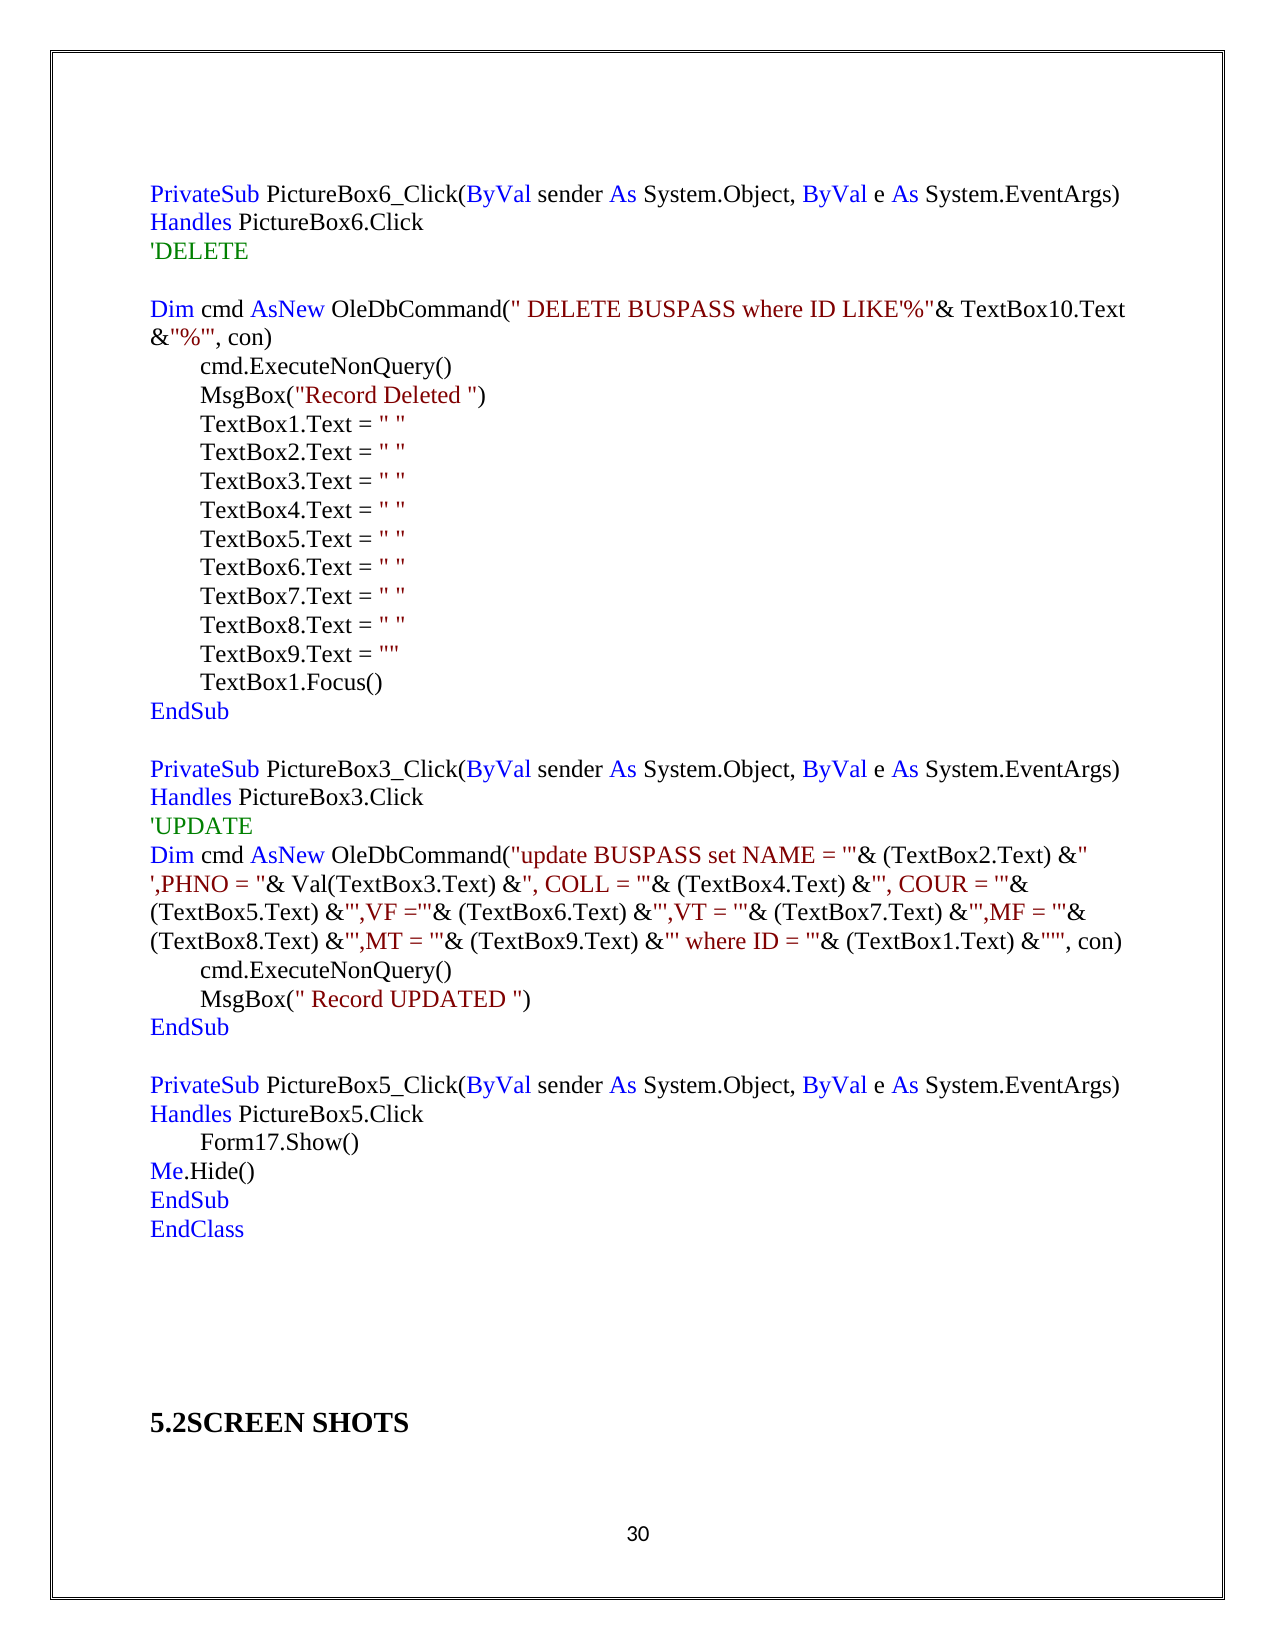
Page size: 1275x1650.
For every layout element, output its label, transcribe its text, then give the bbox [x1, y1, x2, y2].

text TextBox1.Focus() [150, 667, 1125, 696]
text EndSub [150, 1185, 1125, 1214]
text MsgBox(" Record UPDATED ") [150, 984, 1125, 1012]
text cmd.ExecuteNonQuery() [150, 351, 1125, 380]
text TextBox9.Text = "" [150, 639, 1125, 667]
text Form17.Show() [150, 1127, 1125, 1156]
text TextBox6.Text = " " [150, 552, 1125, 581]
text TextBox3.Text = " " [150, 466, 1125, 495]
text TextBox1.Text = " " [150, 409, 1125, 437]
text 'DELETE [150, 236, 1125, 265]
text 'UPDATE [150, 811, 1125, 840]
text TextBox5.Text = " " [150, 524, 1125, 552]
text MsgBox("Record Deleted ") [150, 380, 1125, 409]
text EndSub [150, 1012, 1125, 1041]
text TextBox8.Text = " " [150, 610, 1125, 639]
text Me.Hide() [150, 1156, 1125, 1185]
text 5.2SCREEN SHOTS [150, 1406, 1123, 1439]
text TextBox7.Text = " " [150, 581, 1125, 610]
text PrivateSub PictureBox3_Click(ByVal sender As System.Object, ByVal e As System.EventArgs) Handles PictureBox3.Click [150, 754, 1125, 811]
text TextBox4.Text = " " [150, 495, 1125, 524]
text cmd.ExecuteNonQuery() [150, 955, 1125, 984]
text PrivateSub PictureBox5_Click(ByVal sender As System.Object, ByVal e As System.EventArgs) Handles PictureBox5.Click [150, 1070, 1125, 1127]
text Dim cmd AsNew OleDbCommand(" DELETE BUSPASS where ID LIKE'%"& TextBox10.Text &"%'", con) [150, 294, 1125, 351]
text TextBox2.Text = " " [150, 437, 1125, 466]
text EndClass [150, 1214, 1123, 1242]
text Dim cmd AsNew OleDbCommand("update BUSPASS set NAME = '"& (TextBox2.Text) &" ',PHNO = "& Val(TextBox3.Text) &", COLL = '"& (TextBox4.Text) &"', COUR = '"& (TextBox5.Text) &"',VF ='"& (TextBox6.Text) &"',VT = '"& (TextBox7.Text) &"',MF = '"& (TextBox8.Text) &"',MT = '"& (TextBox9.Text) &"' where ID = '"& (TextBox1.Text) &"'", con) [150, 840, 1125, 955]
text PrivateSub PictureBox6_Click(ByVal sender As System.Object, ByVal e As System.EventArgs) Handles PictureBox6.Click [150, 179, 1125, 236]
text EndSub [150, 696, 1125, 725]
